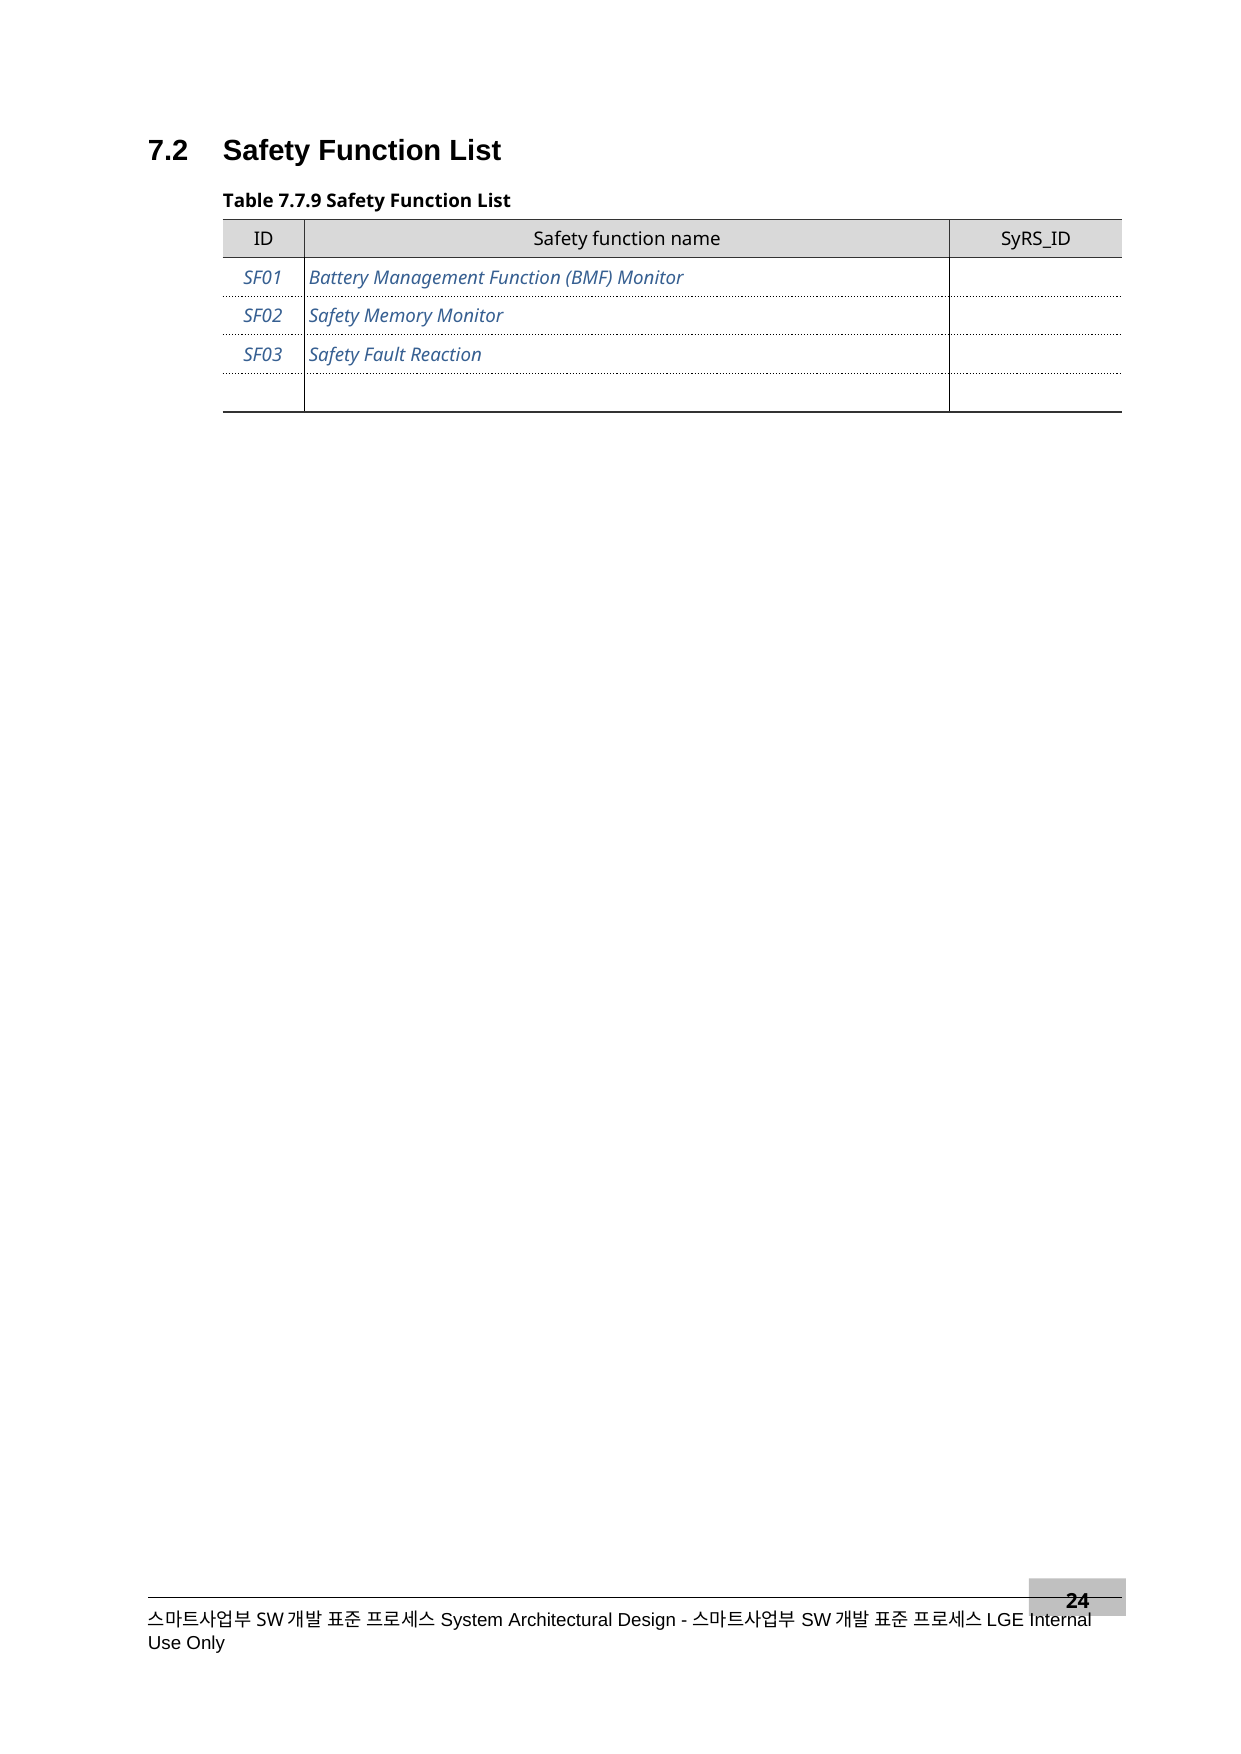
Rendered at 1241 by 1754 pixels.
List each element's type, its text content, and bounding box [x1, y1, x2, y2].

table_header ID [223, 220, 304, 257]
table_cell [950, 296, 1122, 334]
table_header SyRS_ID [950, 220, 1122, 257]
table_cell [950, 334, 1122, 373]
table_cell Safety Memory Monitor [305, 296, 949, 334]
table_cell Safety Fault Reaction [305, 334, 949, 373]
table_cell SF01 [223, 258, 304, 296]
table_cell [305, 373, 949, 411]
table_cell [223, 373, 304, 411]
table_cell [950, 373, 1122, 411]
table_cell [950, 258, 1122, 296]
table_header Safety function name [305, 220, 949, 257]
table_cell SF03 [223, 334, 304, 373]
subtitle Safety Function List [148, 131, 1122, 169]
table_cell Battery Management Function (BMF) Monitor [305, 258, 949, 296]
table_cell SF02 [223, 296, 304, 334]
